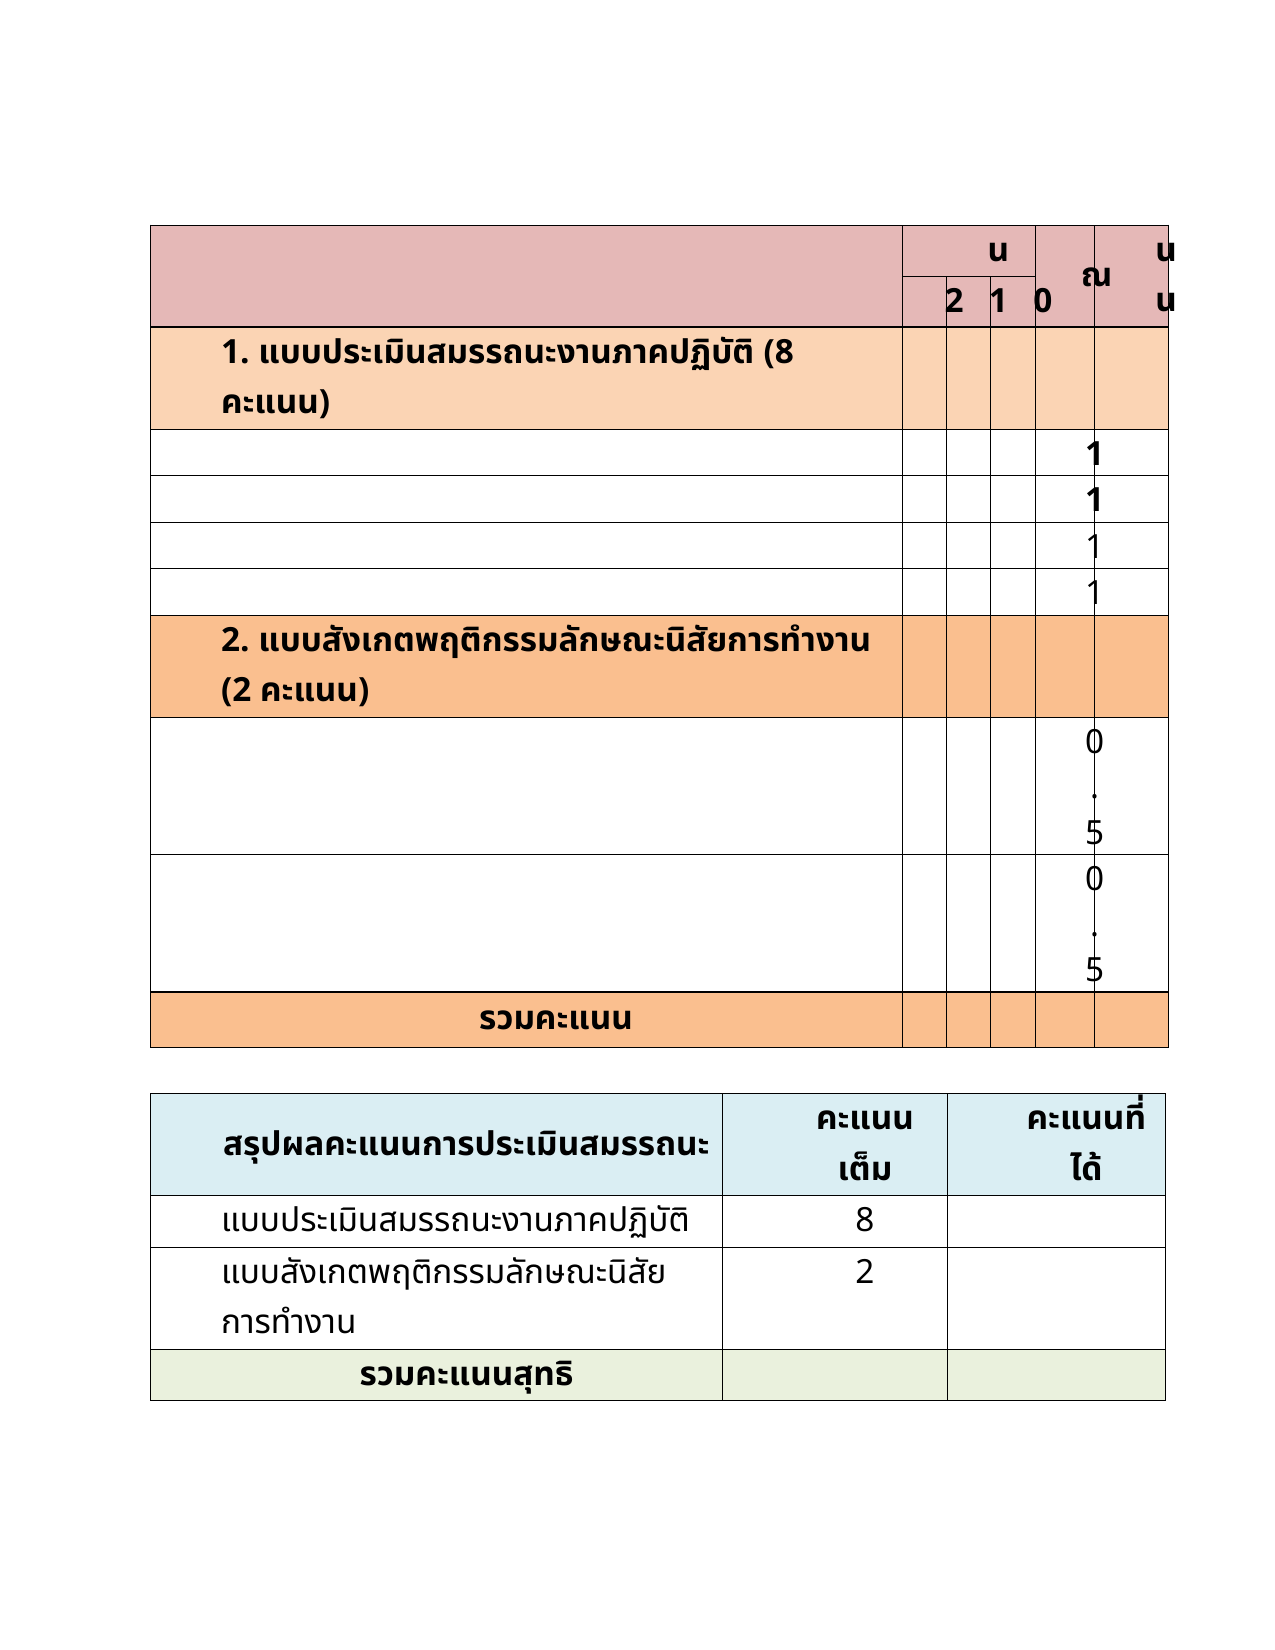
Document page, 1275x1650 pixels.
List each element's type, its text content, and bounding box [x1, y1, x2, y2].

table_cell [1036, 328, 1094, 429]
table_cell [948, 1248, 1165, 1348]
table_cell [903, 718, 946, 854]
table_cell 8 [723, 1196, 947, 1247]
table_cell [947, 718, 990, 854]
table_cell 0.5 [1036, 718, 1094, 854]
table_cell [1095, 569, 1168, 614]
table_cell [151, 430, 902, 475]
table_cell 1 [1036, 430, 1094, 475]
table_cell [903, 476, 946, 522]
table_cell [1095, 476, 1168, 522]
table_cell 1 [1036, 523, 1094, 568]
table_cell [903, 993, 946, 1047]
table_cell 2. แบบสังเกตพฤติกรรมลักษณะนิสัยการทำงาน (2 คะแนน) [151, 616, 902, 717]
table_cell [1095, 993, 1168, 1047]
table_cell [1095, 430, 1168, 475]
table_cell [1095, 616, 1168, 717]
table_cell 1 [947, 277, 990, 326]
table_cell [903, 328, 946, 429]
table_cell [1095, 855, 1168, 991]
table_cell [947, 328, 990, 429]
table_cell [903, 569, 946, 614]
table_cell [991, 855, 1035, 991]
table_cell [1095, 718, 1168, 854]
table_cell [947, 476, 990, 522]
table_cell 1 [1036, 476, 1094, 522]
table_cell [903, 523, 946, 568]
table_header คะแนนเต็ม [723, 1094, 947, 1195]
table_cell [991, 328, 1035, 429]
table_cell 2 [903, 277, 946, 326]
table_cell [947, 523, 990, 568]
table_cell 0.5 [1036, 855, 1094, 991]
table_cell [903, 616, 946, 717]
table_cell [947, 616, 990, 717]
table_cell [151, 718, 902, 854]
table_cell แบบสังเกตพฤติกรรมลักษณะนิสัยการทำงาน [151, 1248, 722, 1348]
table_cell แบบประเมินสมรรถนะงานภาคปฏิบัติ [151, 1196, 722, 1247]
table_cell [991, 569, 1035, 614]
table_cell [151, 855, 902, 991]
table_cell [1036, 993, 1094, 1047]
table_cell [903, 430, 946, 475]
table_cell [723, 1350, 947, 1400]
table_cell [948, 1196, 1165, 1247]
table_cell ตัวคูณ [1036, 226, 1094, 326]
table_cell [991, 476, 1035, 522]
table_cell [991, 430, 1035, 475]
table_cell [947, 993, 990, 1047]
table_cell [947, 855, 990, 991]
table_cell [948, 1350, 1165, 1400]
table_cell [991, 993, 1035, 1047]
table_cell คะ แนน [1095, 226, 1168, 326]
table_cell [1036, 616, 1094, 717]
table_cell [1095, 523, 1168, 568]
table_cell [991, 523, 1035, 568]
table_cell [991, 718, 1035, 854]
table_cell 2 [723, 1248, 947, 1348]
table_header คะแนนที่ได้ [948, 1094, 1165, 1195]
table_cell ค่าคะแนน [903, 226, 1035, 276]
table_cell [947, 430, 990, 475]
table_cell [151, 569, 902, 614]
table_cell [151, 476, 902, 522]
table_cell [903, 855, 946, 991]
table_cell รวมคะแนนสุทธิ [151, 1350, 722, 1400]
table_cell 1 [1036, 569, 1094, 614]
table_cell [947, 569, 990, 614]
table_cell [151, 523, 902, 568]
table_cell รวมคะแนน [151, 993, 902, 1047]
table_cell 0 [991, 277, 1035, 326]
table_cell [991, 616, 1035, 717]
table_cell 1. แบบประเมินสมรรถนะงานภาคปฏิบัติ (8 คะแนน) [151, 328, 902, 429]
table_cell [1095, 328, 1168, 429]
table_header สรุปผลคะแนนการประเมินสมรรถนะ [151, 1094, 722, 1195]
